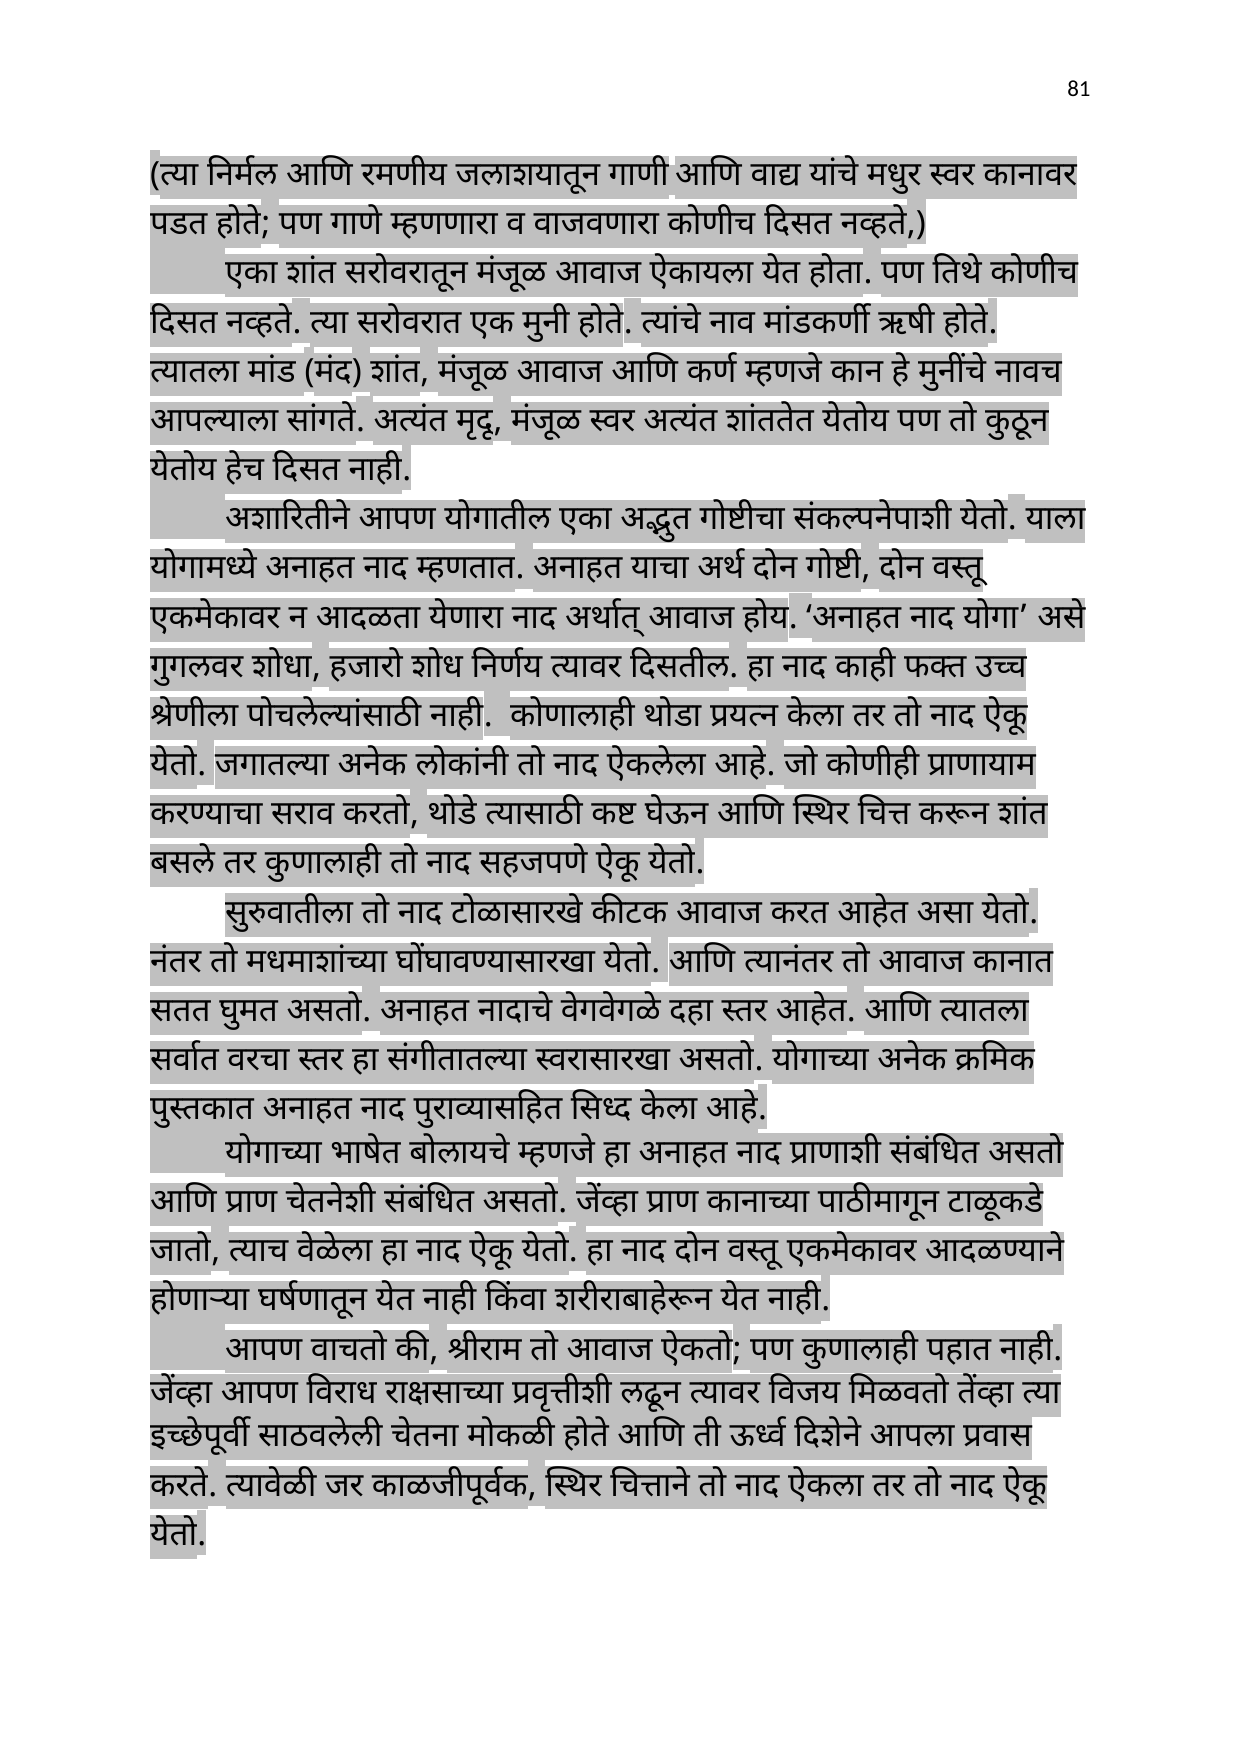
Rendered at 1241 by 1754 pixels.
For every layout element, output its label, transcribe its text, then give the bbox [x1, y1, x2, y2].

text योगाच्या भाषेत बोलायचे म्हणजे हा अनाहत नाद प्राणाशी संबंधित असतो आणि प्राण चेतनेशी संबंधित असतो. जेंव्हा प्राण कानाच्या पाठीमागून टाळूकडे जातो, त्याच वेळेला हा नाद ऐकू येतो. हा नाद दोन वस्तू एकमेकावर आदळण्याने होणाऱ्या घर्षणातून येत नाही किंवा शरीराबाहेरून येत नाही. [576, 1133, 1090, 1324]
text आपण वाचतो की, श्रीराम तो आवाज ऐकतो; पण कुणालाही पहात नाही. जेंव्हा आपण विराध राक्षसाच्या प्रवृत्तीशी लढून त्यावर विजय मिळवतो तेंव्हा त्या इच्छेपूर्वी साठवलेली चेतना मोकळी होते आणि ती ऊर्ध्व दिशेने आपला प्रवास करते. त्यावेळी जर काळजीपूर्वक, स्थिर चित्ताने तो नाद ऐकला तर तो नाद ऐकू येतो. [150, 1324, 1090, 1559]
text एका शांत सरोवरातून मंजूळ आवाज ऐकायला येत होता. पण तिथे कोणीच दिसत नव्हते. त्या सरोवरात एक मुनी होते. त्यांचे नाव मांडकर्णी ऋषी होते. त्यातला मांड (मंद) शांत, मंजूळ आवाज आणि कर्ण म्हणजे कान हे मुनींचे नावच आपल्याला सांगते. अत्यंत मृदू, मंजूळ स्वर अत्यंत शांततेत येतोय पण तो कुठून येतोय हेच दिसत नाही. [150, 248, 1090, 494]
text अशारितीने आपण योगातील एका अद्भुत गोष्टीचा संकल्पनेपाशी येतो. याला योगामध्ये अनाहत नाद म्हणतात. अनाहत याचा अर्थ दोन गोष्टी, दोन वस्तू एकमेकावर न आदळता येणारा नाद अर्थात् आवाज होय. ‘अनाहत नाद योगा’ असे गुगलवर शोधा, हजारो शोध निर्णय त्यावर दिसतील. हा नाद काही फक्त उच्च श्रेणीला पोचलेल्यांसाठी नाही. कोणालाही थोडा प्रयत्न केला तर तो नाद ऐकू येतो. जगातल्या अनेक लोकांनी तो नाद ऐकलेला आहे. जो कोणीही प्राणायाम करण्याचा सराव करतो, थोडे त्यासाठी कष्ट घेऊन आणि स्थिर चित्त करून शांत बसले तर कुणालाही तो नाद सहजपणे ऐकू येतो. [150, 494, 1090, 887]
text (त्या निर्मल आणि रमणीय जलाशयातून गाणी आणि वाद्य यांचे मधुर स्वर कानावर पडत होते; पण गाणे म्हणणारा व वाजवणारा कोणीच दिसत नव्हते,) [160, 150, 1090, 248]
text सुरुवातीला तो नाद टोळासारखे कीटक आवाज करत आहेत असा येतो. नंतर तो मधमाशांच्या घोंघावण्यासारखा येतो. आणि त्यानंतर तो आवाज कानात सतत घुमत असतो. अनाहत नादाचे वेगवेगळे दहा स्तर आहेत. आणि त्यातला सर्वात वरचा स्तर हा संगीतातल्या स्वरासारखा असतो. योगाच्या अनेक क्रमिक पुस्तकात अनाहत नाद पुराव्यासहित सिध्द केला आहे. [150, 887, 1090, 1133]
